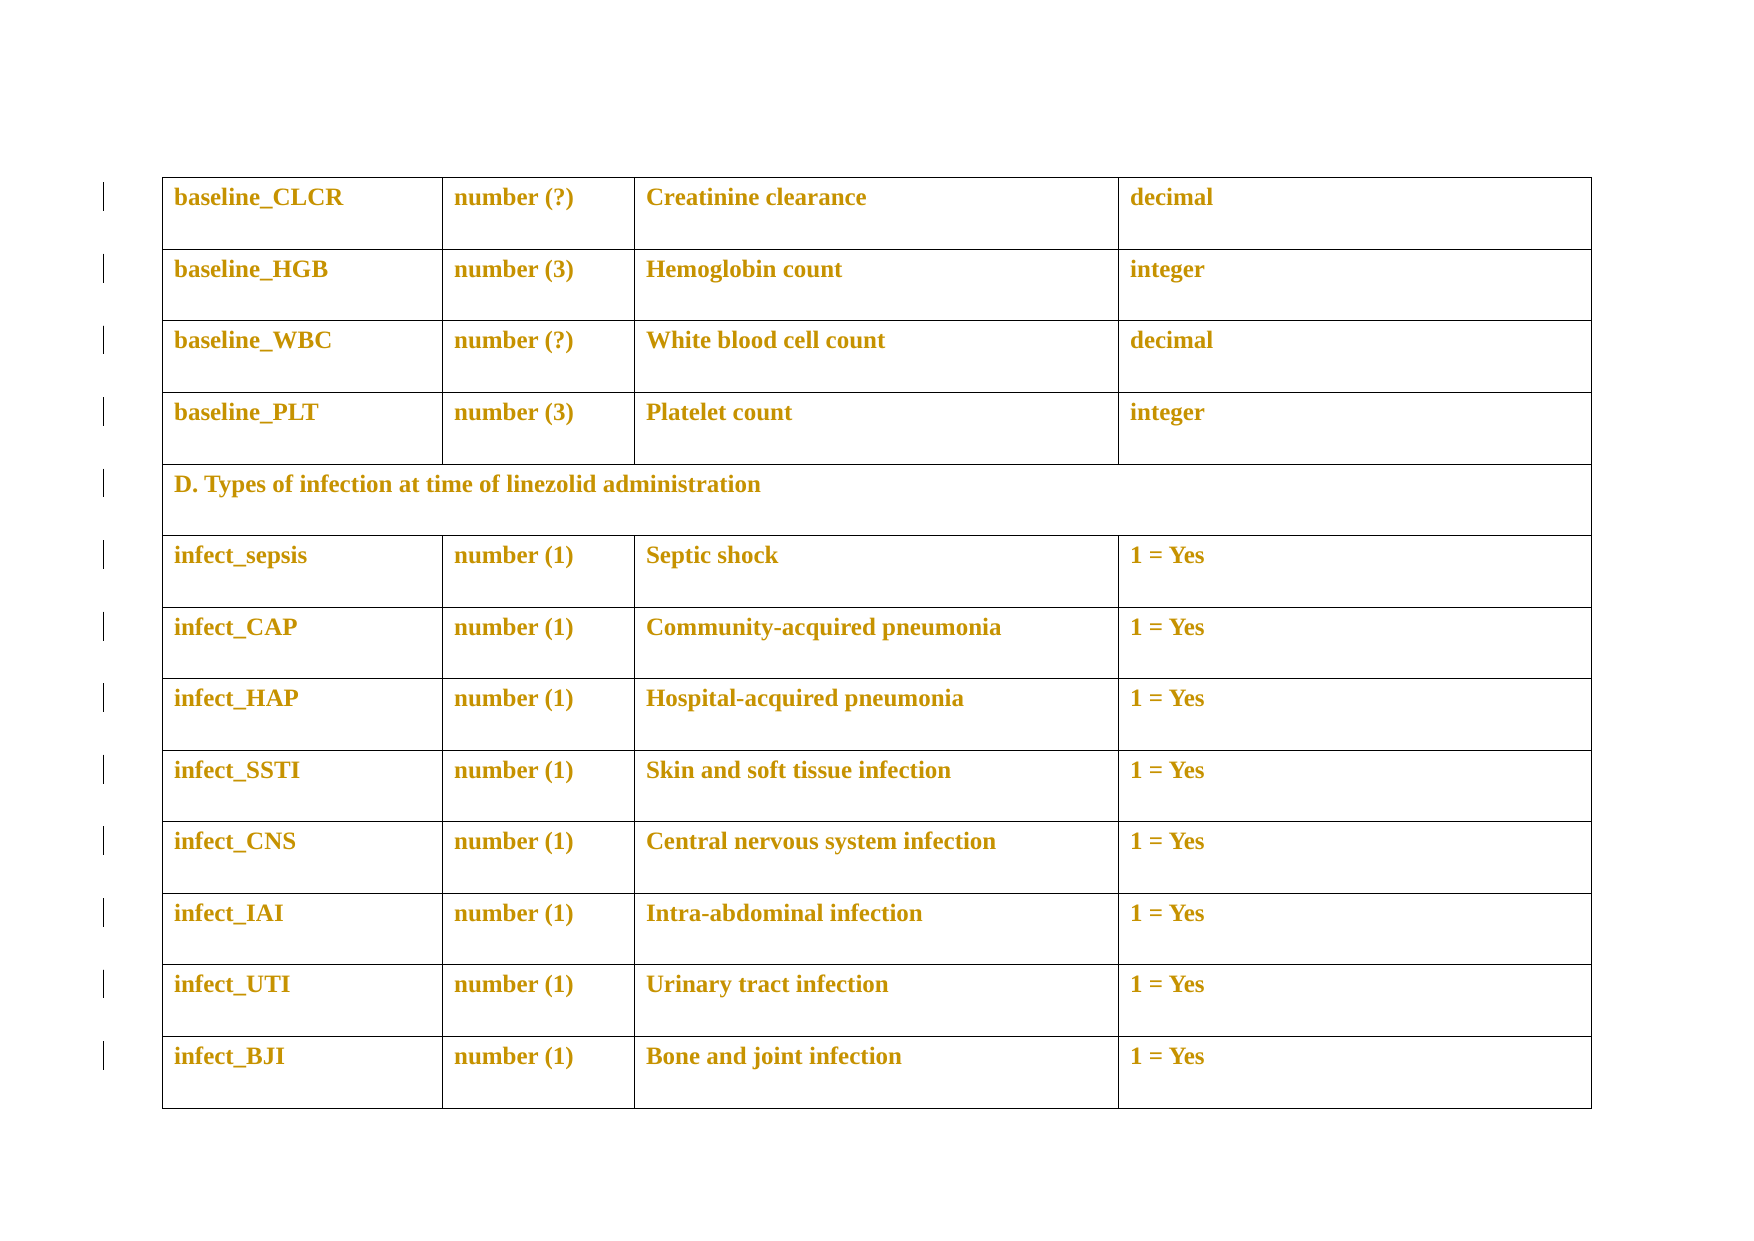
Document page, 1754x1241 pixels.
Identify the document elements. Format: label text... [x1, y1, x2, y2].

table_cell Creatinine clearance [635, 178, 1118, 249]
table_cell infect_BJI [163, 1037, 442, 1107]
table_cell number (1) [443, 1037, 634, 1107]
table_cell Hospital-acquired pneumonia [635, 679, 1118, 750]
table_cell 1 = Yes [1119, 679, 1591, 750]
table_cell 1 = Yes [1119, 536, 1591, 607]
table_cell baseline_HGB [163, 250, 442, 320]
table_cell baseline_WBC [163, 321, 442, 392]
table_cell infect_sepsis [163, 536, 442, 607]
table_cell Intra-abdominal infection [635, 894, 1118, 964]
table_cell 1 = Yes [1119, 822, 1591, 893]
table_cell baseline_PLT [163, 393, 442, 463]
table_cell Urinary tract infection [635, 965, 1118, 1036]
table_cell number (1) [443, 894, 634, 964]
table_cell integer [1119, 393, 1591, 463]
table_cell number (3) [443, 250, 634, 320]
table_cell number (1) [443, 751, 634, 821]
table_cell number (1) [443, 536, 634, 607]
table_cell decimal [1119, 321, 1591, 392]
table_cell 1 = Yes [1119, 751, 1591, 821]
table_cell Hemoglobin count [635, 250, 1118, 320]
table_cell 1 = Yes [1119, 965, 1591, 1036]
table_cell Community-acquired pneumonia [635, 608, 1118, 678]
table_cell number (?) [443, 321, 634, 392]
table_cell Skin and soft tissue infection [635, 751, 1118, 821]
table_cell integer [1119, 250, 1591, 320]
table_cell Bone and joint infection [635, 1037, 1118, 1107]
table_cell number (1) [443, 965, 634, 1036]
table_cell infect_SSTI [163, 751, 442, 821]
table_cell number (3) [443, 393, 634, 463]
table_cell infect_CNS [163, 822, 442, 893]
table_cell 1 = Yes [1119, 608, 1591, 678]
table_cell Platelet count [635, 393, 1118, 463]
table_cell decimal [1119, 178, 1591, 249]
table_cell number (1) [443, 679, 634, 750]
table_cell number (?) [443, 178, 634, 249]
table_cell 1 = Yes [1119, 1037, 1591, 1107]
table_cell infect_CAP [163, 608, 442, 678]
table_cell 1 = Yes [1119, 894, 1591, 964]
table_cell Septic shock [635, 536, 1118, 607]
table_cell D. Types of infection at time of linezolid administration [163, 465, 1591, 535]
table_cell White blood cell count [635, 321, 1118, 392]
table_cell baseline_CLCR [163, 178, 442, 249]
table_cell Central nervous system infection [635, 822, 1118, 893]
table_cell infect_UTI [163, 965, 442, 1036]
table_cell infect_HAP [163, 679, 442, 750]
table_cell infect_IAI [163, 894, 442, 964]
table_cell number (1) [443, 608, 634, 678]
table_cell number (1) [443, 822, 634, 893]
